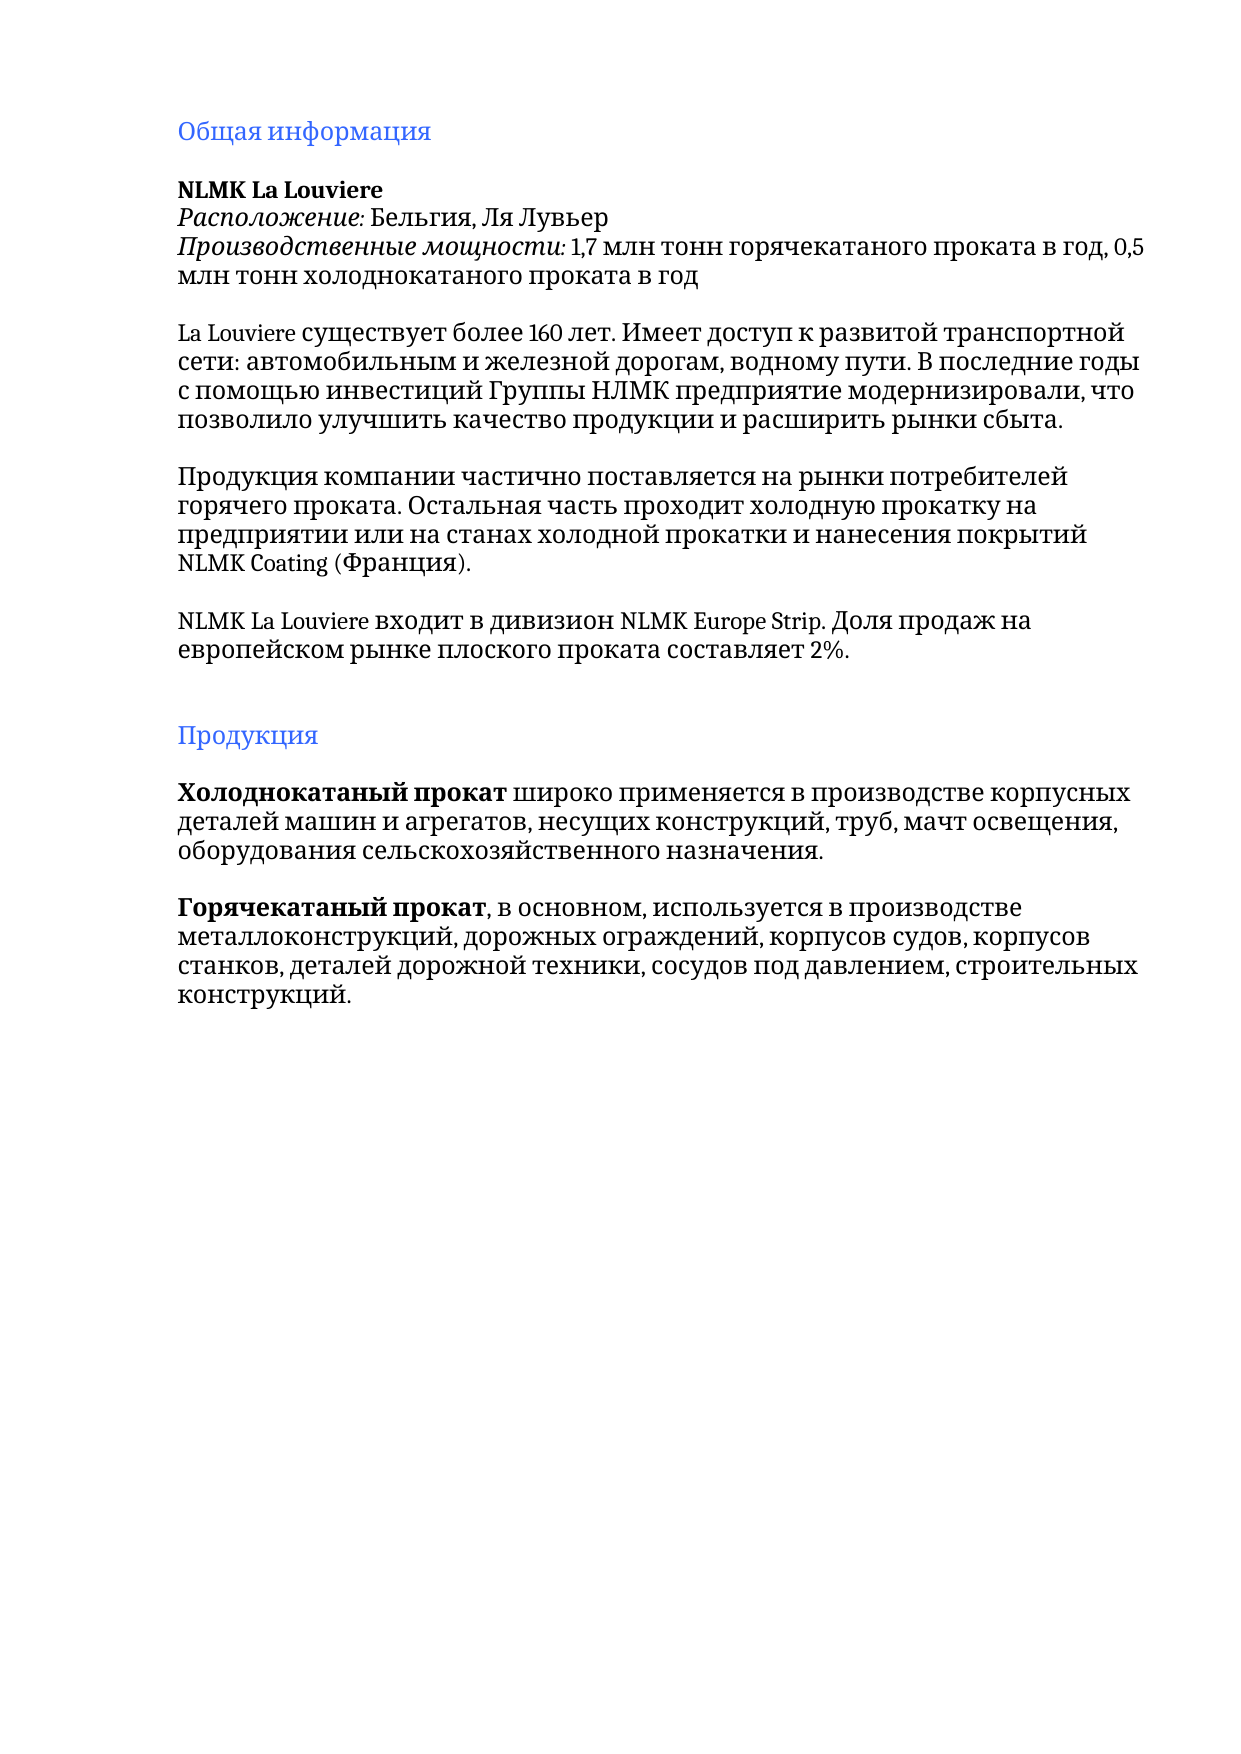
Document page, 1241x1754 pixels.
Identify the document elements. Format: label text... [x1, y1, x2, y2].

text Продукция компании частично поставляется на рынки потребителей горячего проката. Остальная часть проходит холодную прокатку на предприятии или на станах холодной прокатки и нанесения покрытий NLMK Coating (Франция). [177, 463, 1152, 578]
text Расположение: Бельгия, Ля Лувьер [177, 204, 1152, 233]
text La Louviere существует более 160 лет. Имеет доступ к развитой транспортной сети: автомобильным и железной дорогам, водному пути. В последние годы с помощью инвестиций Группы НЛМК предприятие модернизировали, что позволило улучшить качество продукции и расширить рынки сбыта. [177, 319, 1152, 434]
text NLMK La Louviere [177, 176, 1152, 204]
text Горячекатаный прокат, в основном, используется в производстве металлоконструкций, дорожных ограждений, корпусов судов, корпусов станков, деталей дорожной техники, сосудов под давлением, строительных конструкций. [177, 894, 1152, 1009]
text Продукция [177, 722, 1152, 751]
text NLMK La Louviere входит в дивизион NLMK Europe Strip. Доля продаж на европейском рынке плоского проката составляет 2%. [177, 607, 1152, 664]
text Холоднокатаный прокат широко применяется в производстве корпусных деталей машин и агрегатов, несущих конструкций, труб, мачт освещения, оборудования сельскохозяйственного назначения. [177, 779, 1152, 866]
text Производственные мощности: 1,7 млн тонн горячекатаного проката в год, 0,5 млн тонн холоднокатаного проката в год [177, 233, 1152, 291]
text Общая информация [177, 118, 1152, 147]
